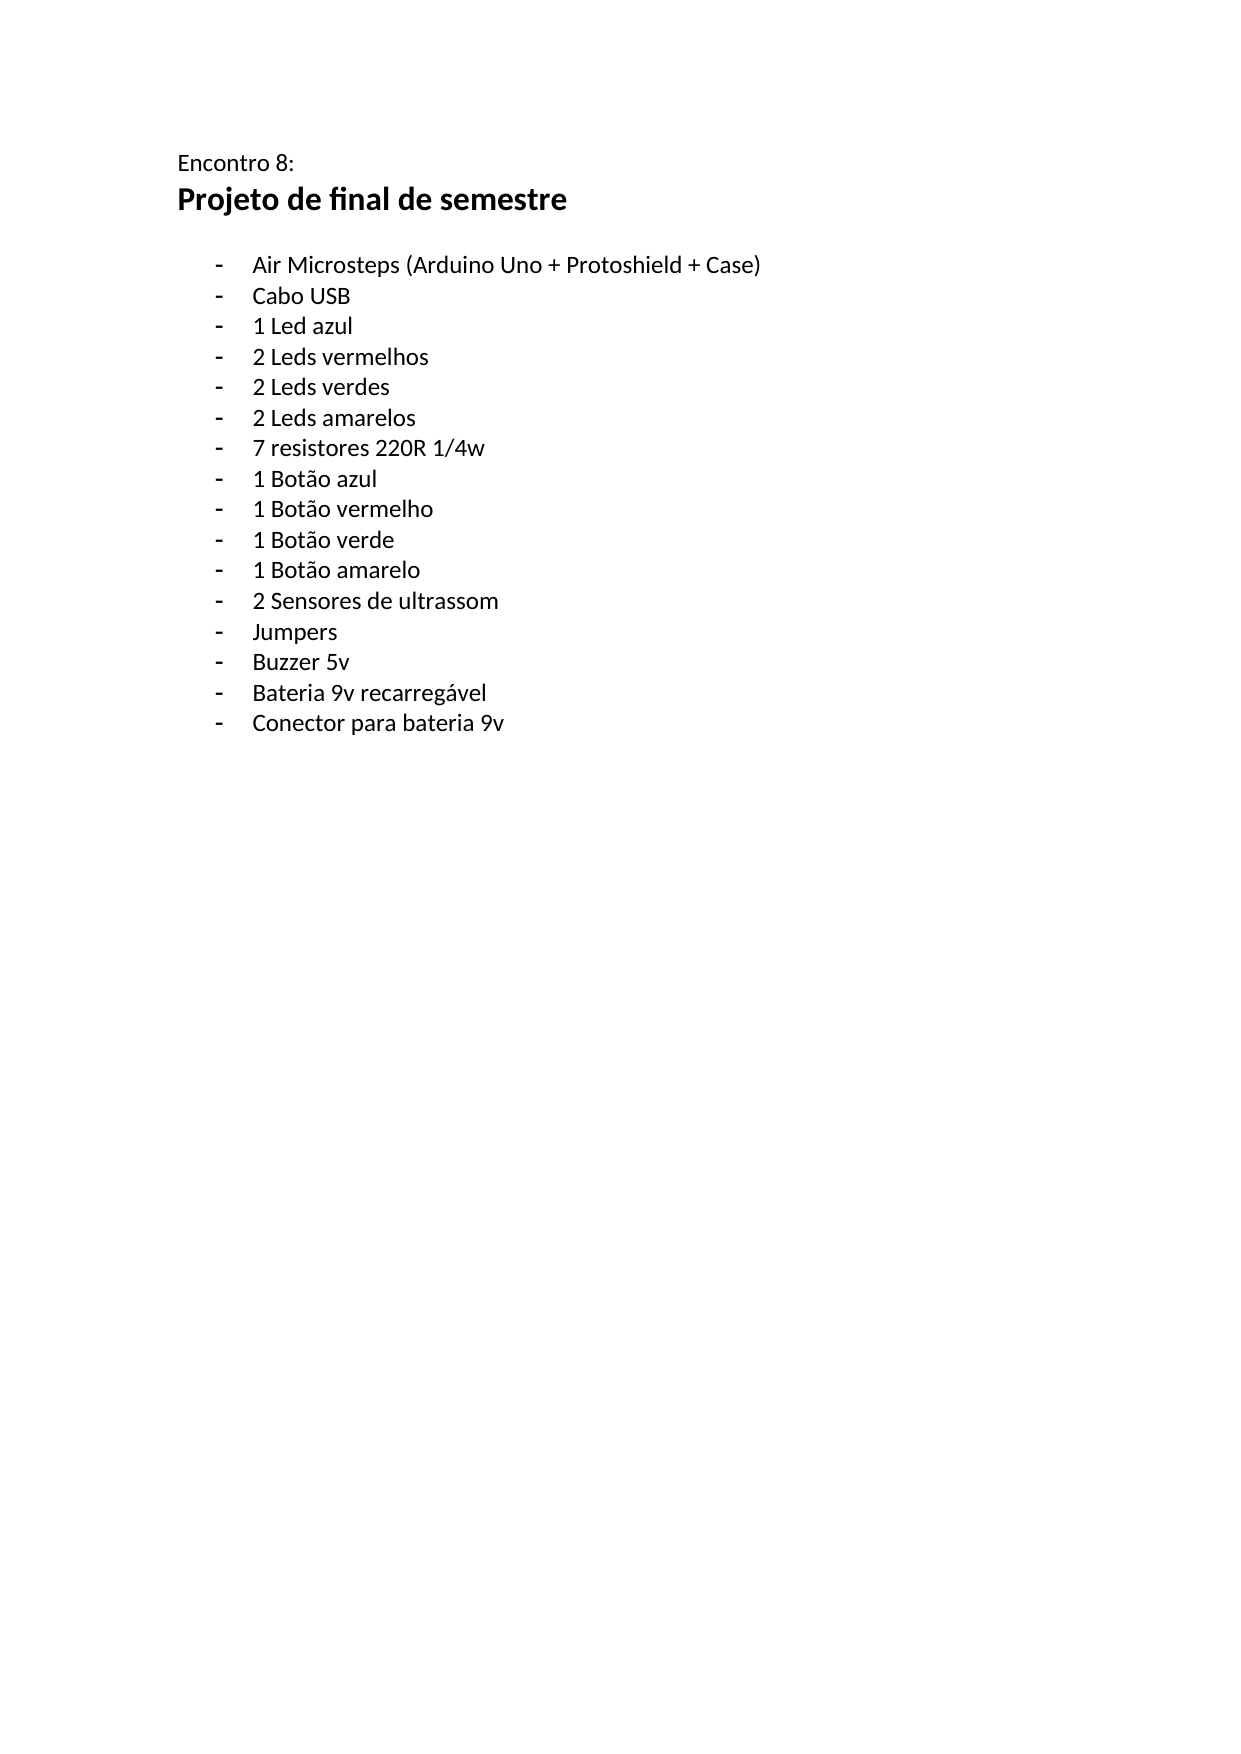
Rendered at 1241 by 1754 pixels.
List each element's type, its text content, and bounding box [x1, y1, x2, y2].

list 2 Leds verdes [215, 371, 1063, 402]
list Jumpers [215, 616, 1063, 646]
text Encontro 8: [177, 148, 1063, 178]
list 2 Leds vermelhos [215, 341, 1063, 371]
list Buzzer 5v [215, 646, 1063, 677]
list 2 Leds amarelos [215, 402, 1063, 432]
list 2 Sensores de ultrassom [215, 585, 1063, 616]
list Air Microsteps (Arduino Uno + Protoshield + Case) [215, 249, 1063, 280]
list 1 Botão amarelo [215, 554, 1063, 585]
list 1 Botão azul [215, 463, 1063, 493]
list 1 Botão vermelho [215, 493, 1063, 524]
list Cabo USB [215, 280, 1063, 310]
list 1 Led azul [215, 310, 1063, 341]
list 1 Botão verde [215, 524, 1063, 554]
list Conector para bateria 9v [215, 707, 1063, 738]
list Bateria 9v recarregável [215, 677, 1063, 707]
list 7 resistores 220R 1/4w [215, 432, 1063, 463]
text Projeto de final de semestre [177, 178, 1063, 219]
